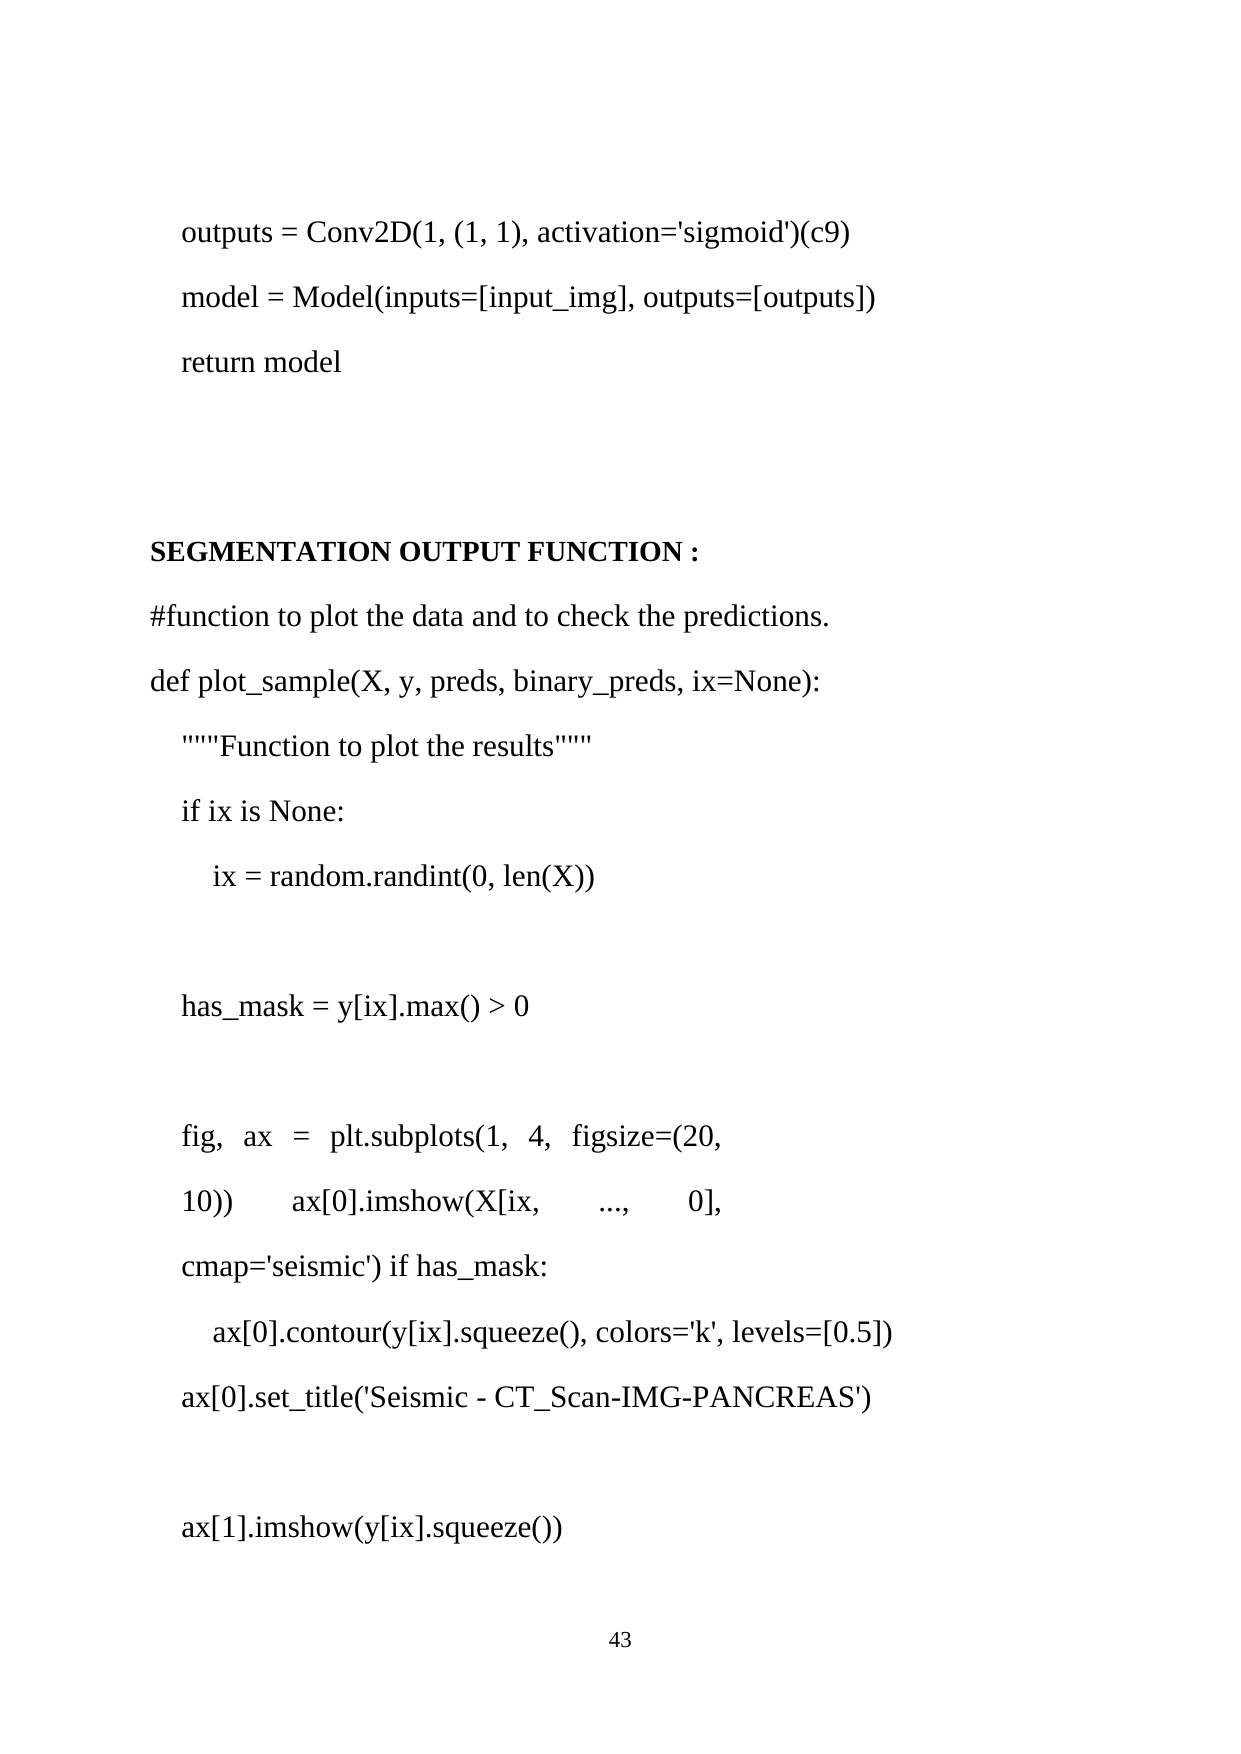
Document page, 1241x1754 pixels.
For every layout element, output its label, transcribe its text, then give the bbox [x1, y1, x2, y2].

text ax[0].contour(y[ix].squeeze(), colors='k', levels=[0.5]) ax[0].set_title('Seismic - CT_Scan-IMG-PANCREAS') [181, 1313, 893, 1414]
text fig, ax = plt.subplots(1, 4, figsize=(20, 10)) ax[0].imshow(X[ix, ..., 0], cmap='seismic') if has_mask: [181, 1117, 722, 1283]
text ix = random.randint(0, len(X)) [212, 857, 1234, 893]
text ax[1].imshow(y[ix].squeeze()) [181, 1508, 1234, 1544]
text outputs = Conv2D(1, (1, 1), activation='sigmoid')(c9) model = Model(inputs=[input_img], outputs=[outputs]) return model [181, 213, 878, 379]
text #function to plot the data and to check the predictions. def plot_sample(X, y, preds, binary_preds, ix=None): [150, 597, 832, 698]
text """Function to plot the results""" if ix is None: [181, 727, 594, 828]
text has_mask = y[ix].max() > 0 [181, 987, 1234, 1023]
text SEGMENTATION OUTPUT FUNCTION : [150, 534, 1234, 567]
